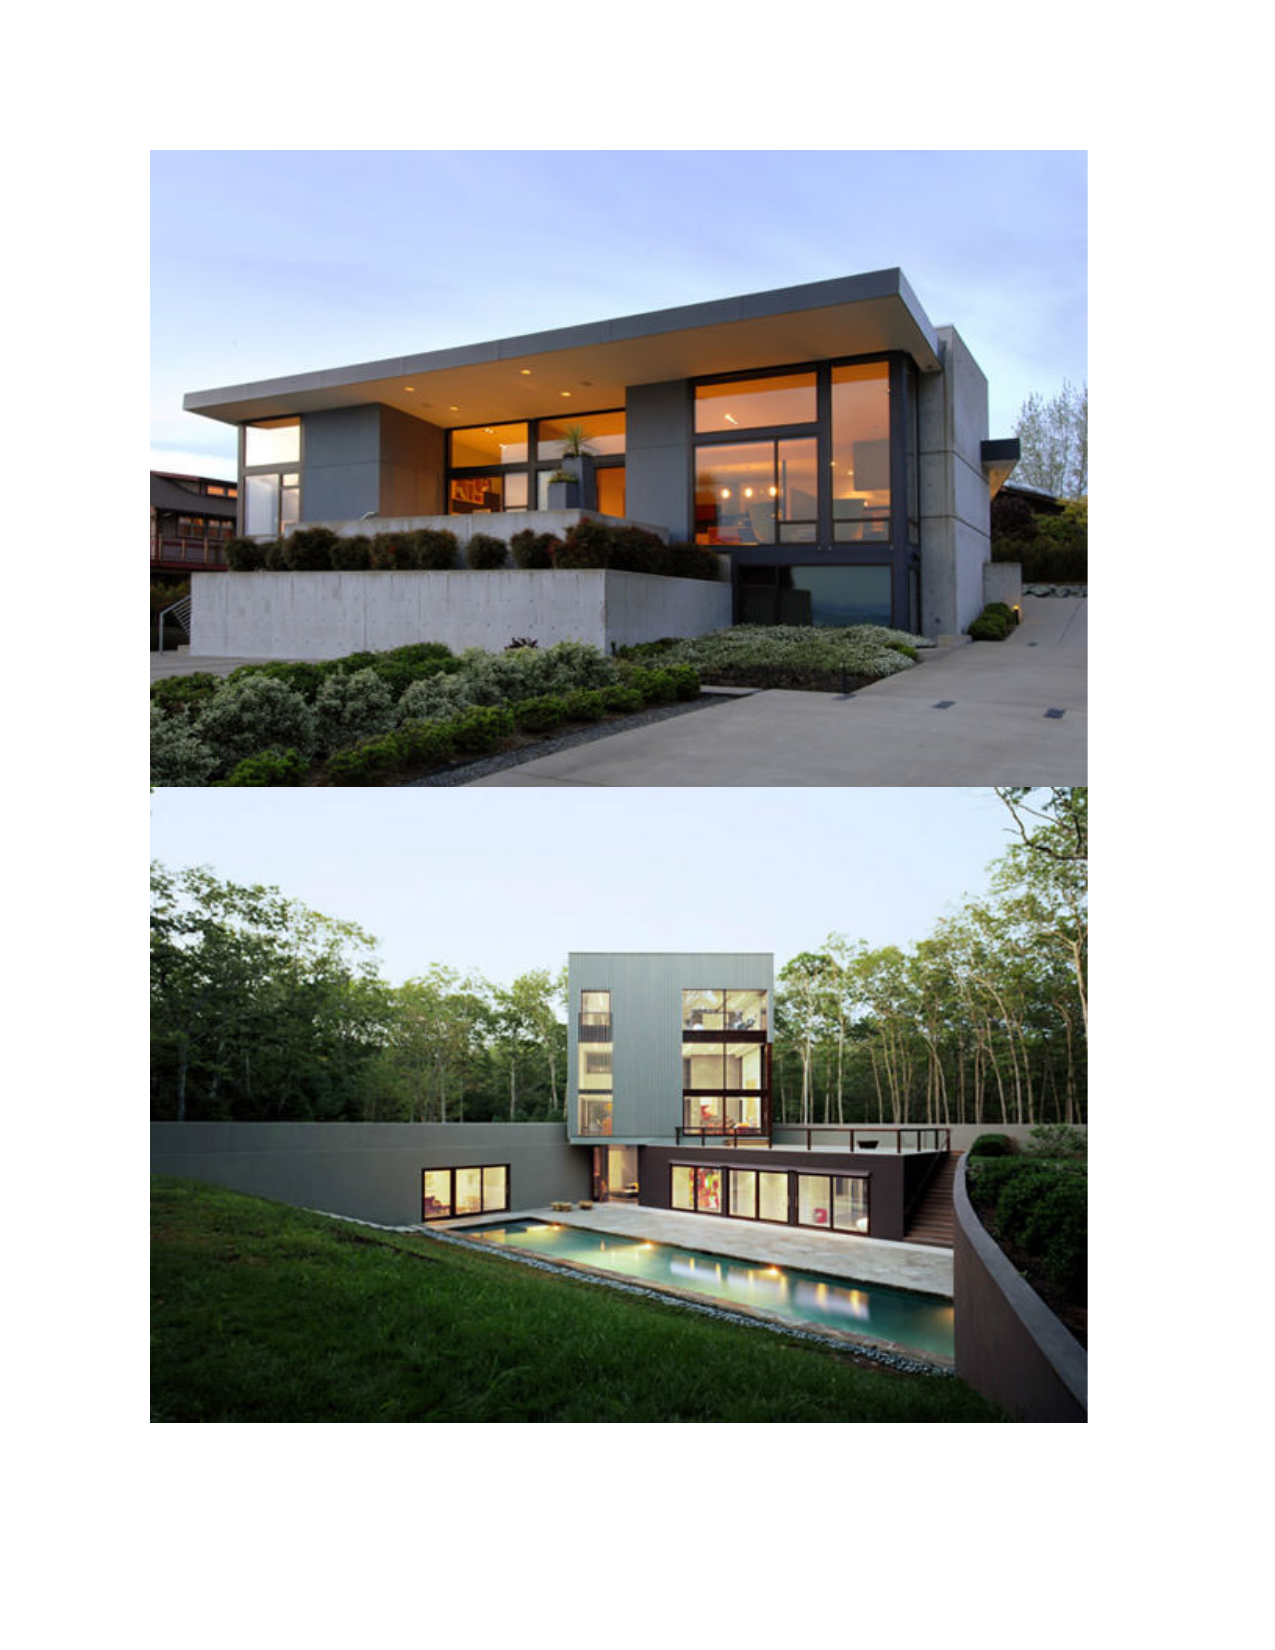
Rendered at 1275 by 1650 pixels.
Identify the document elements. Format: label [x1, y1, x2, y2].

picture [150, 150, 1088, 1423]
